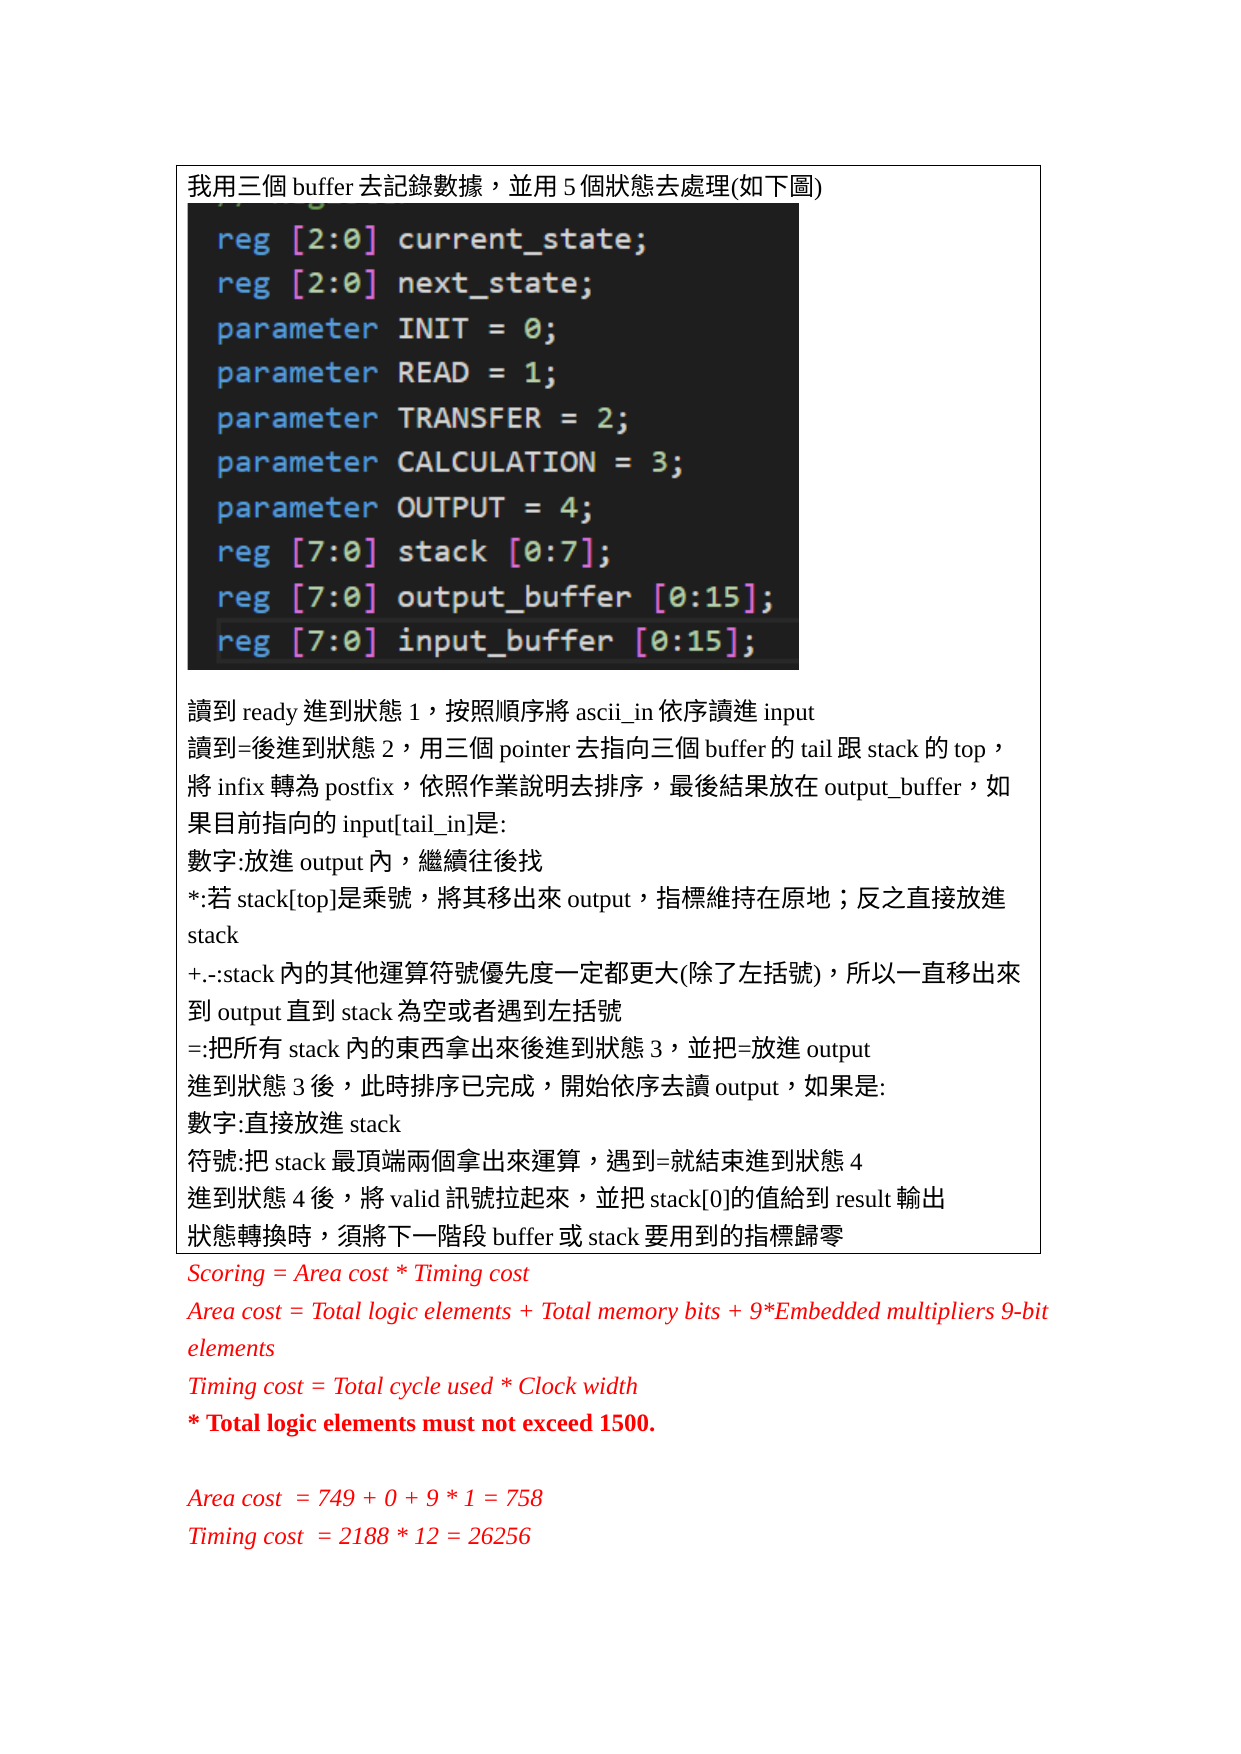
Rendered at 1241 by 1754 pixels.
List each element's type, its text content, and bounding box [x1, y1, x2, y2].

text Timing cost = Total cycle used * Clock width [187, 1367, 1053, 1404]
picture [187, 203, 799, 670]
table_cell 我用三個buffer去記錄數據，並用5個狀態去處理(如下圖) 讀到ready進到狀態1，按照順序將ascii_in依序讀進input 讀到=後進到狀態2，用三個pointer去指向三個buffer的tail跟stack的top，將infix轉為postfix，依照作業說明去排序，最後結果放在output_buffer，如果目前指向的input[tail_in]是: 數字:放進output內，繼續往後找 *:若stack[top]是乘號，將其移出來output，指標維持在原地；反之直接放進stack +.-:stack內的其他運算符號優先度一定都更大(除了左括號)，所以一直移出來到output直到stack為空或者遇到左括號 =:把所有stack內的東西拿出來後進到狀態3，並把=放進output 進到狀態3後，此時排序已完成，開始依序去讀output，如果是: 數字:直接放進stack 符號:把stack最頂端兩個拿出來運算，遇到=就結束進到狀態4 進到狀態4後，將valid訊號拉起來，並把stack[0]的值給到result輸出 狀態轉換時，須將下一階段buffer或stack要用到的指標歸零 [177, 166, 1040, 1253]
text Timing cost = 2188 * 12 = 26256 [187, 1517, 1053, 1554]
text Area cost = Total logic elements + Total memory bits + 9*Embedded multipliers 9-bit elements [187, 1292, 1053, 1367]
text * Total logic elements must not exceed 1500. [187, 1404, 1053, 1442]
text Scoring = Area cost * Timing cost [187, 1254, 1053, 1292]
text Area cost = 749 + 0 + 9 * 1 = 758 [187, 1479, 1053, 1517]
